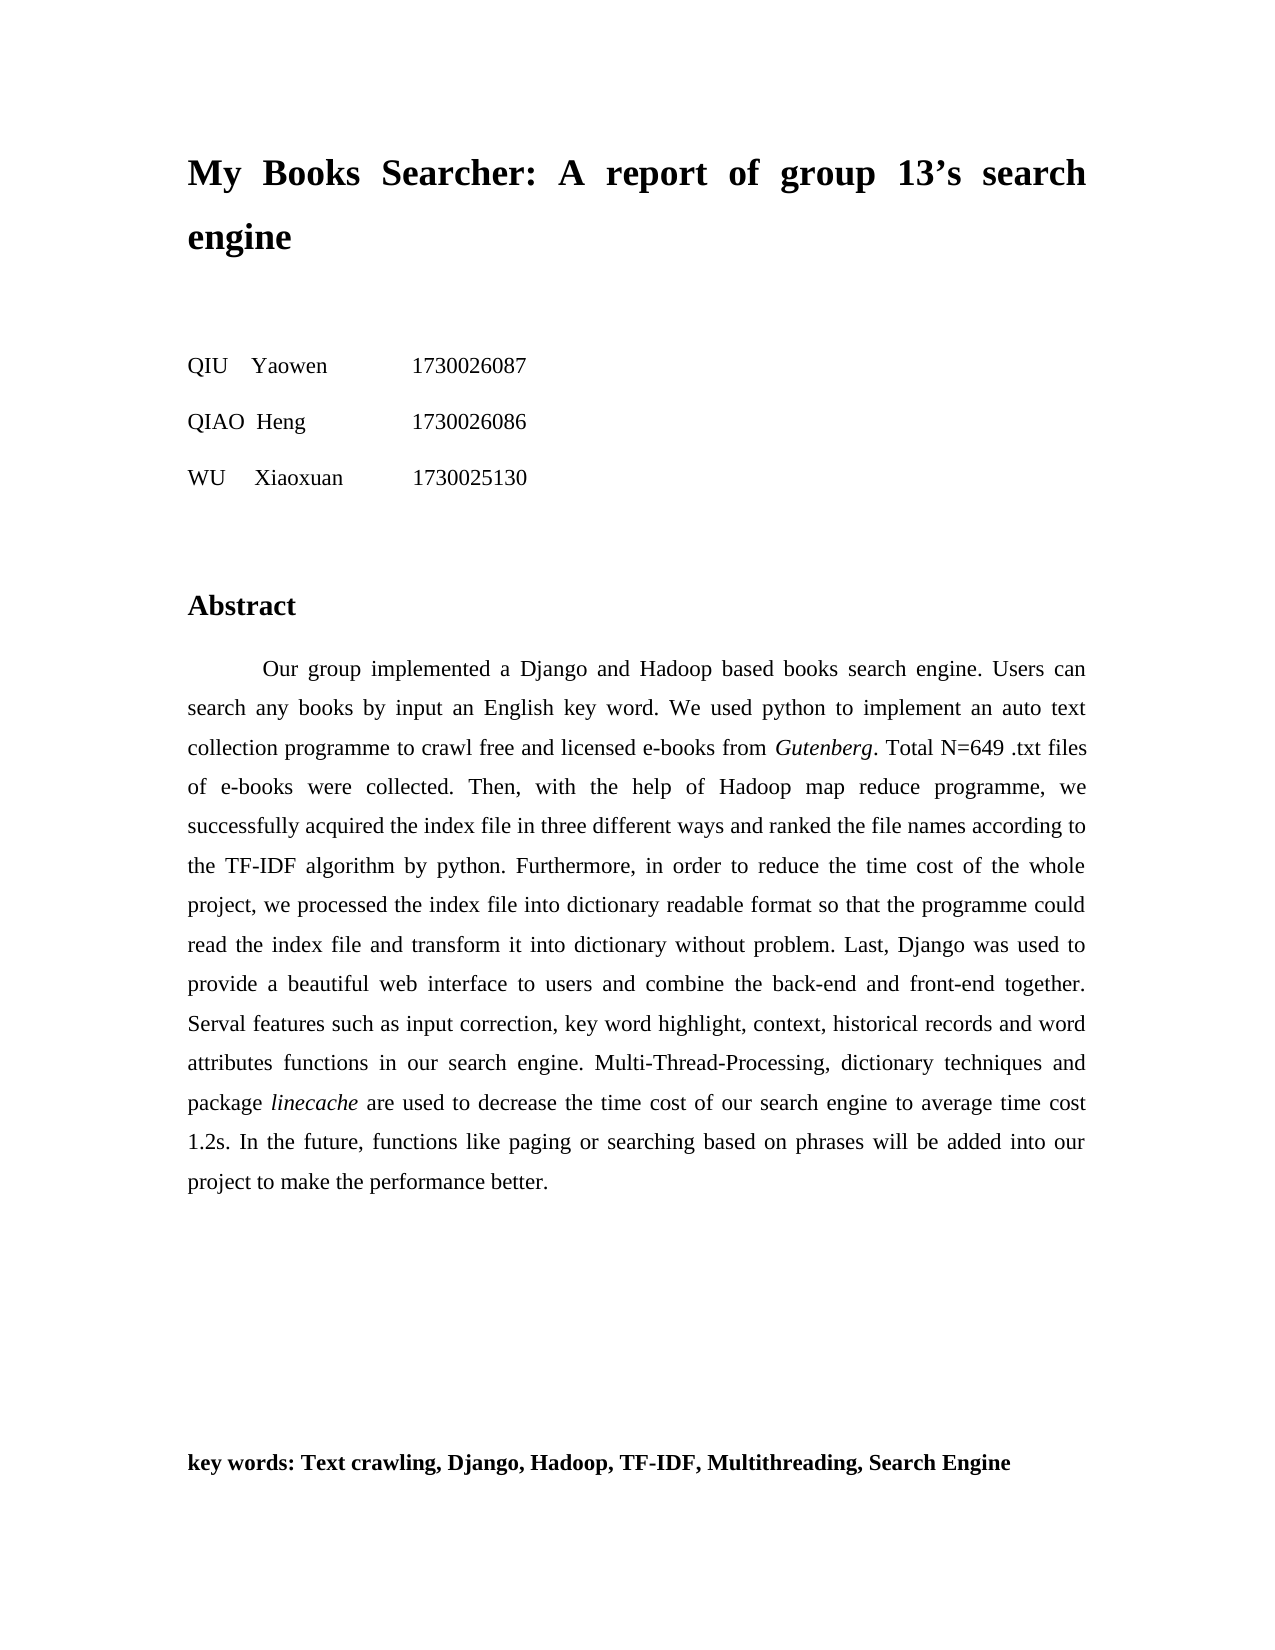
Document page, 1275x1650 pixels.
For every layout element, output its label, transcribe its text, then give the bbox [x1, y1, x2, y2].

text QIU Yaowen 1730026087 [187, 352, 1087, 378]
text My Books Searcher: A report of group 13’s search engine [187, 150, 1087, 258]
text key words: Text crawling, Django, Hadoop, TF-IDF, Multithreading, Search Engine [187, 1448, 1087, 1475]
text Abstract [187, 588, 1087, 621]
text WU Xiaoxuan 1730025130 [187, 464, 1087, 491]
text QIAO Heng 1730026086 [187, 408, 1087, 435]
text Our group implemented a Django and Hadoop based books search engine. Users can search any books by input an English key word. We used python to implement an auto text collection programme to crawl free and licensed e-books from Gutenberg. Total N=649 .txt files of e-books were collected. Then, with the help of Hadoop map reduce programme, we successfully acquired the index file in three different ways and ranked the file names according to the TF-IDF algorithm by python. Furthermore, in order to reduce the time cost of the whole project, we processed the index file into dictionary readable format so that the programme could read the index file and transform it into dictionary without problem. Last, Django was used to provide a beautiful web interface to users and combine the back-end and front-end together. Serval features such as input correction, key word highlight, context, historical records and word attributes functions in our search engine. Multi-Thread-Processing, dictionary techniques and package linecache are used to decrease the time cost of our search engine to average time cost 1.2s. In the future, functions like paging or searching based on phrases will be added into our project to make the performance better. [187, 654, 1087, 1194]
